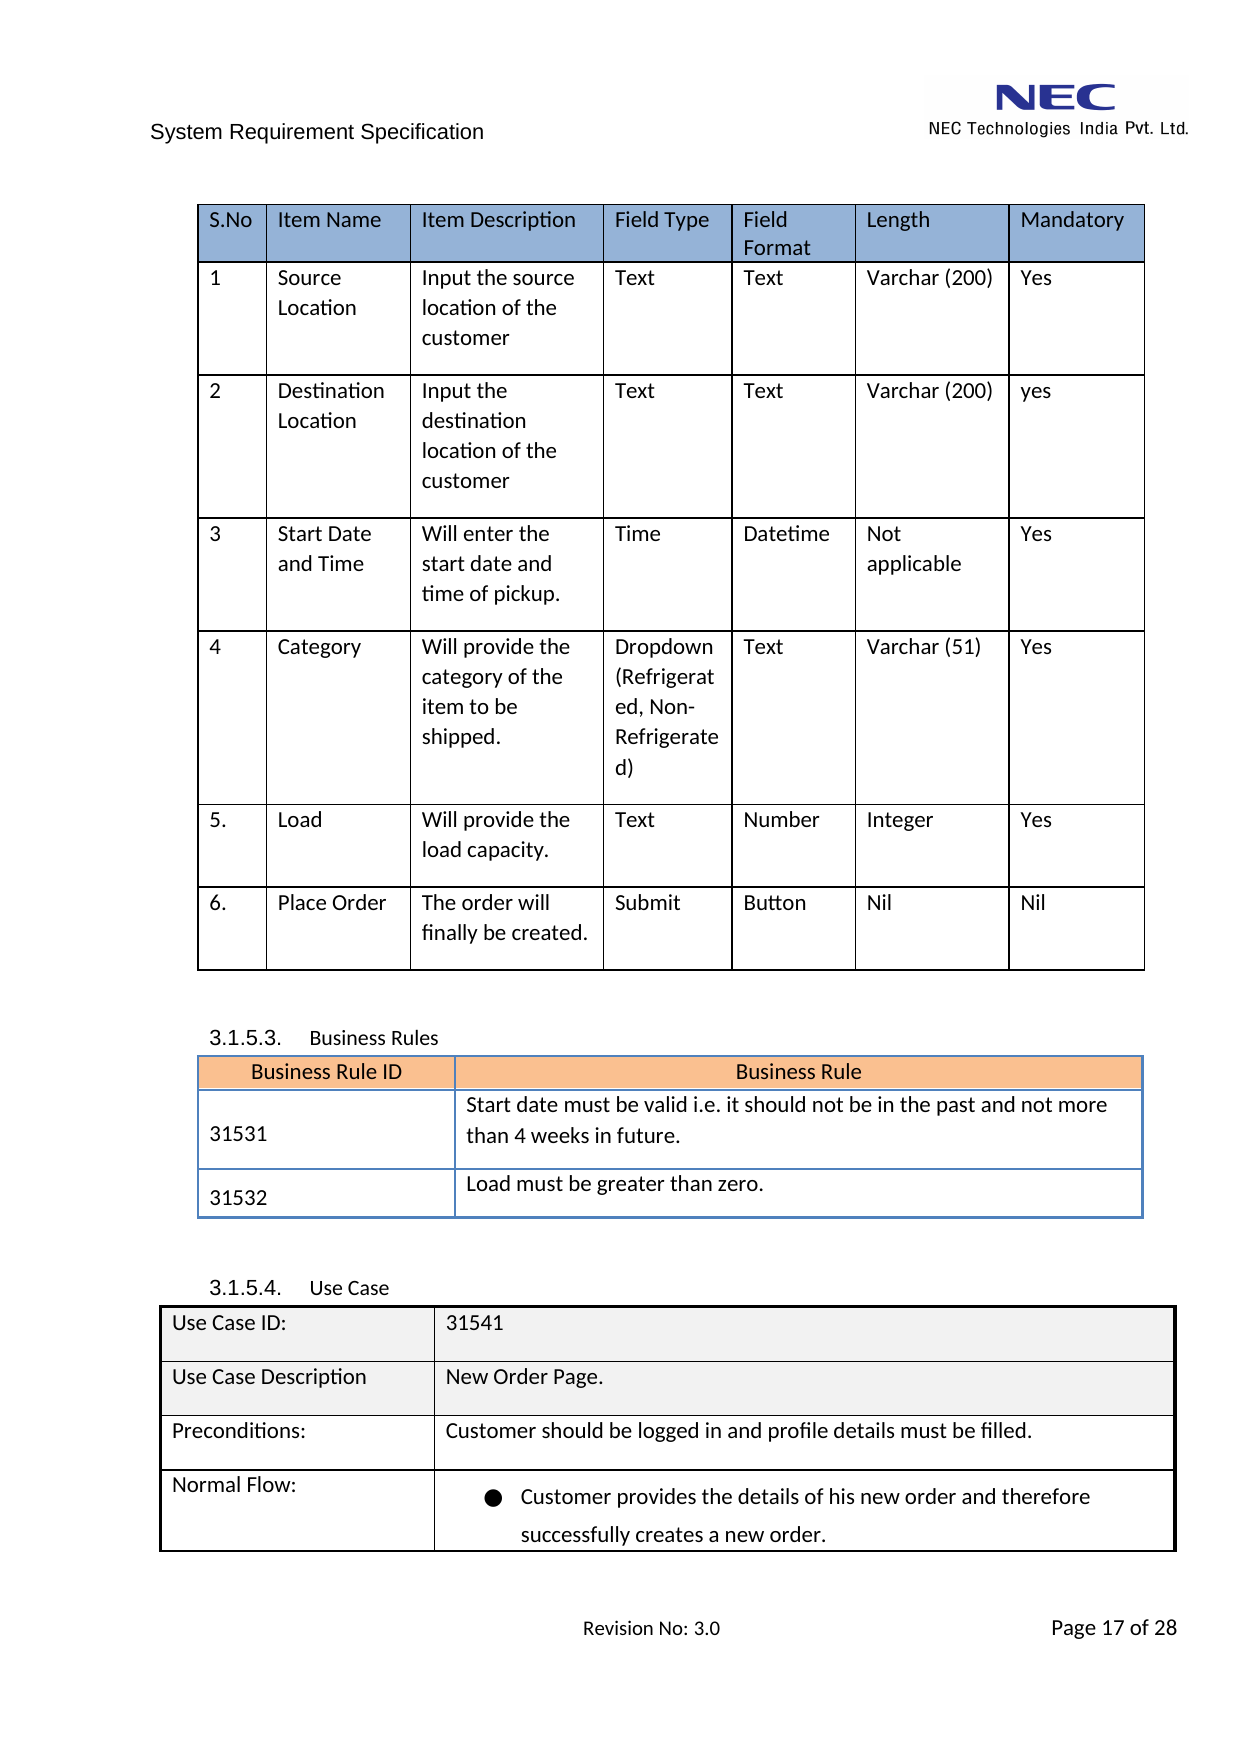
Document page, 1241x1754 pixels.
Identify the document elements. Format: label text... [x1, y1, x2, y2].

table_header Item Name [267, 205, 410, 261]
list Business Rules [209, 1024, 1137, 1051]
table_cell Text [604, 376, 731, 517]
table_header Item Description [411, 205, 603, 261]
table_cell Load must be greater than zero. [456, 1170, 1141, 1216]
table_cell 31531 [199, 1091, 454, 1167]
table_cell Place Order [267, 888, 410, 969]
table_header Business Rule ID [199, 1057, 454, 1088]
table_header Mandatory [1010, 205, 1144, 261]
table_cell Destination Location [267, 376, 410, 517]
table_cell Input the source location of the customer [411, 263, 603, 374]
table_cell Source Location [267, 263, 410, 374]
table_cell Start date must be valid i.e. it should not be in the past and not more than 4 weeks in future. [456, 1091, 1141, 1167]
table_header Length [856, 205, 1008, 261]
table_cell Number [733, 805, 855, 886]
table_cell Dropdown (Refrigerated, Non-Refrigerated) [604, 632, 731, 803]
table_cell Text [733, 376, 855, 517]
table_cell Varchar (200) [856, 263, 1008, 374]
table_cell 2 [199, 376, 266, 517]
table_cell Normal Flow: [162, 1471, 434, 1550]
table_cell Start Date and Time [267, 519, 410, 630]
table_cell yes [1010, 376, 1144, 517]
table_cell Text [733, 632, 855, 803]
table_cell The order will finally be created. [411, 888, 603, 969]
table_header 31541 [435, 1308, 1173, 1361]
table_cell Yes [1010, 632, 1144, 803]
table_cell Preconditions: [162, 1416, 434, 1469]
table_cell Button [733, 888, 855, 969]
table_cell Not applicable [856, 519, 1008, 630]
table_cell Will enter the start date and time of pickup. [411, 519, 603, 630]
table_cell Nil [856, 888, 1008, 969]
list Use Case [209, 1274, 1137, 1301]
table_cell Submit [604, 888, 731, 969]
table_cell Category [267, 632, 410, 803]
table_header Use Case ID: [162, 1308, 434, 1361]
table_cell 3 [199, 519, 266, 630]
table_cell Load [267, 805, 410, 886]
table_cell Integer [856, 805, 1008, 886]
table_cell Customer should be logged in and profile details must be filled. [435, 1416, 1173, 1469]
table_cell Varchar (51) [856, 632, 1008, 803]
table_cell Text [604, 805, 731, 886]
table_header Field Type [604, 205, 731, 261]
table_cell Yes [1010, 263, 1144, 374]
table_cell 4 [199, 632, 266, 803]
table_cell Will provide the category of the item to be shipped. [411, 632, 603, 803]
table_cell Will provide the load capacity. [411, 805, 603, 886]
table_cell Yes [1010, 519, 1144, 630]
table_header Business Rule [456, 1057, 1141, 1088]
table_cell Time [604, 519, 731, 630]
picture [923, 75, 1190, 139]
table_cell Yes [1010, 805, 1144, 886]
table_cell Nil [1010, 888, 1144, 969]
table_cell New Order Page. [435, 1362, 1173, 1415]
table_cell Use Case Description [162, 1362, 434, 1415]
table_cell 31532 [199, 1170, 454, 1216]
table_header S.No [199, 205, 266, 261]
table_cell Datetime [733, 519, 855, 630]
table_cell Text [733, 263, 855, 374]
table_cell Text [604, 263, 731, 374]
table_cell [435, 1471, 1173, 1550]
table_cell Varchar (200) [856, 376, 1008, 517]
table_cell 1 [199, 263, 266, 374]
table_cell 5. [199, 805, 266, 886]
table_cell 6. [199, 888, 266, 969]
table_cell Input the destination location of the customer [411, 376, 603, 517]
table_header Field Format [733, 205, 855, 261]
